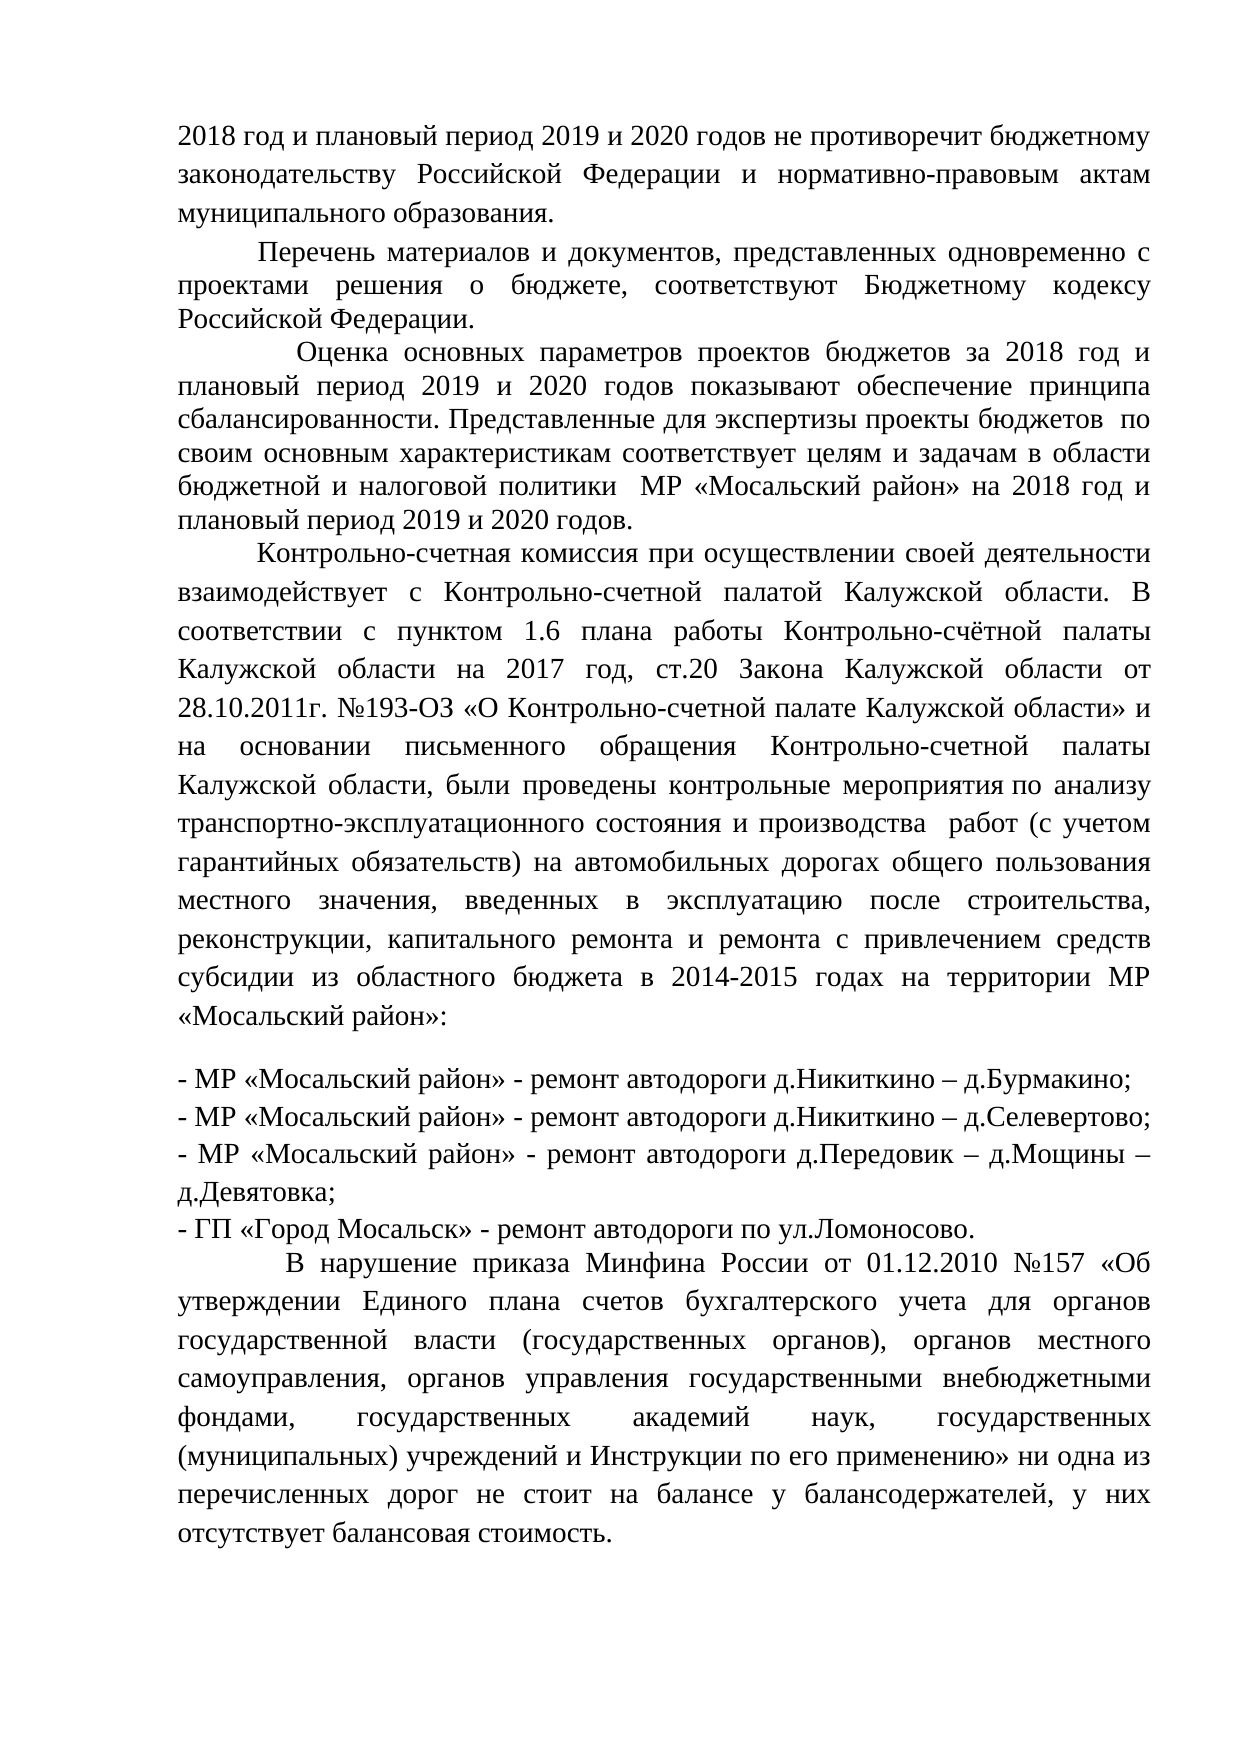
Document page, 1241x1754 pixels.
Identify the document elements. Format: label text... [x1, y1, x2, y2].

text - МР «Мосальский район» - ремонт автодороги д.Никиткино – д.Бурмакино; [177, 1057, 1152, 1095]
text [177, 118, 1152, 229]
text - МР «Мосальский район» - ремонт автодороги д.Передовик – д.Мощины – д.Девятовка; [177, 1132, 1152, 1207]
text В нарушение приказа Минфина России от 01.12.2010 №157 «Об утверждении Единого плана счетов бухгалтерского учета для органов государственной власти (государственных органов), органов местного самоуправления, органов управления государственными внебюджетными фондами, государственных академий наук, государственных (муниципальных) учреждений и Инструкции по его применению» ни одна из перечисленных дорог не стоит на балансе у балансодержателей, у них отсутствует балансовая стоимость. [177, 1245, 1152, 1548]
text Перечень материалов и документов, представленных одновременно с проектами решения о бюджете, соответствуют Бюджетному кодексу Российской Федерации. [177, 234, 1152, 334]
text Оценка основных параметров проектов бюджетов за 2018 год и плановый период 2019 и 2020 годов показывают обеспечение принципа сбалансированности. Представленные для экспертизы проекты бюджетов по своим основным характеристикам соответствует целям и задачам в области бюджетной и налоговой политики МР «Мосальский район» на 2018 год и плановый период 2019 и 2020 годов. [177, 334, 1152, 536]
text - ГП «Город Мосальск» - ремонт автодороги по ул.Ломоносово. [177, 1207, 1152, 1245]
text Контрольно-счетная комиссия при осуществлении своей деятельности взаимодействует с Контрольно-счетной палатой Калужской области. В соответствии с пунктом 1.6 плана работы Контрольно-счётной палаты Калужской области на 2017 год, ст.20 Закона Калужской области от 28.10.2011г. №193-ОЗ «О Контрольно-счетной палате Калужской области» и на основании письменного обращения Контрольно-счетной палаты Калужской области, были проведены контрольные мероприятия по анализу транспортно-эксплуатационного состояния и производства работ (с учетом гарантийных обязательств) на автомобильных дорогах общего пользования местного значения, введенных в эксплуатацию после строительства, реконструкции, капитального ремонта и ремонта с привлечением средств субсидии из областного бюджета в 2014-2015 годах на территории МР «Мосальский район»: [177, 536, 1152, 1032]
text - МР «Мосальский район» - ремонт автодороги д.Никиткино – д.Селевертово; [177, 1095, 1152, 1132]
